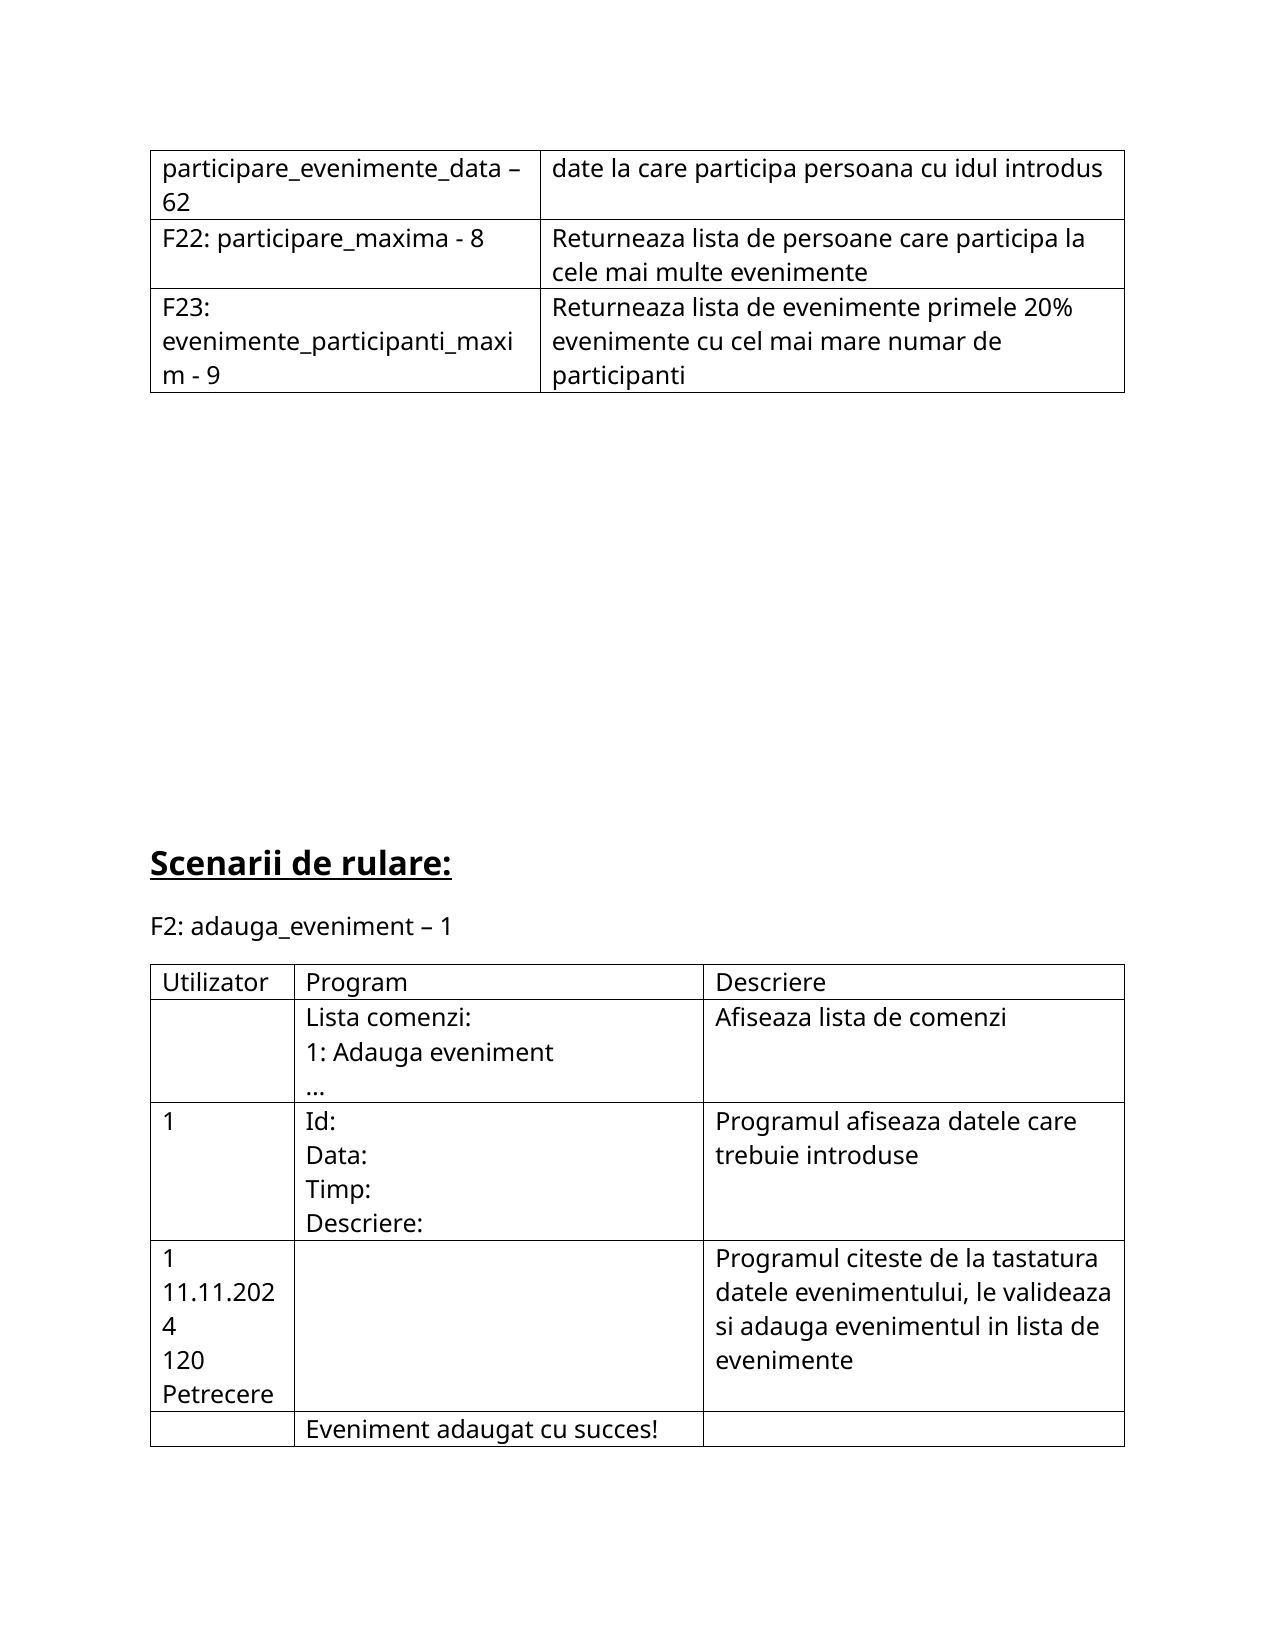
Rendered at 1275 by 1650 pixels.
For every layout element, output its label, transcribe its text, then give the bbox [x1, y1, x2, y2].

table_cell Returneaza lista de persoane care participa la cele mai multe evenimente [541, 220, 1124, 288]
table_cell [704, 1412, 1124, 1446]
table_cell Eveniment adaugat cu succes! [295, 1412, 703, 1446]
table_header Descriere [704, 965, 1124, 999]
table_cell Programul citeste de la tastatura datele evenimentului, le valideaza si adauga evenimentul in lista de evenimente [704, 1241, 1124, 1411]
table_cell F22: participare_maxima - 8 [151, 220, 540, 288]
table_cell F23: evenimente_participanti_maxim - 9 [151, 289, 540, 392]
table_header Program [295, 965, 703, 999]
table_cell 1 11.11.2024 120 Petrecere [151, 1241, 294, 1411]
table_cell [541, 151, 1124, 219]
table_header Utilizator [151, 965, 294, 999]
table_cell Lista comenzi: 1: Adauga eveniment … [295, 1000, 703, 1102]
table_cell 1 [151, 1103, 294, 1239]
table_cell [151, 151, 540, 219]
table_cell [151, 1000, 294, 1102]
table_cell Afiseaza lista de comenzi [704, 1000, 1124, 1102]
text F2: adauga_eveniment – 1 [150, 908, 1125, 942]
table_cell [151, 1412, 294, 1446]
table_cell Id: Data: Timp: Descriere: [295, 1103, 703, 1239]
table_cell Programul afiseaza datele care trebuie introduse [704, 1103, 1124, 1239]
table_cell [295, 1241, 703, 1411]
table_cell Returneaza lista de evenimente primele 20% evenimente cu cel mai mare numar de participanti [541, 289, 1124, 392]
text Scenarii de rulare: [150, 839, 1125, 885]
